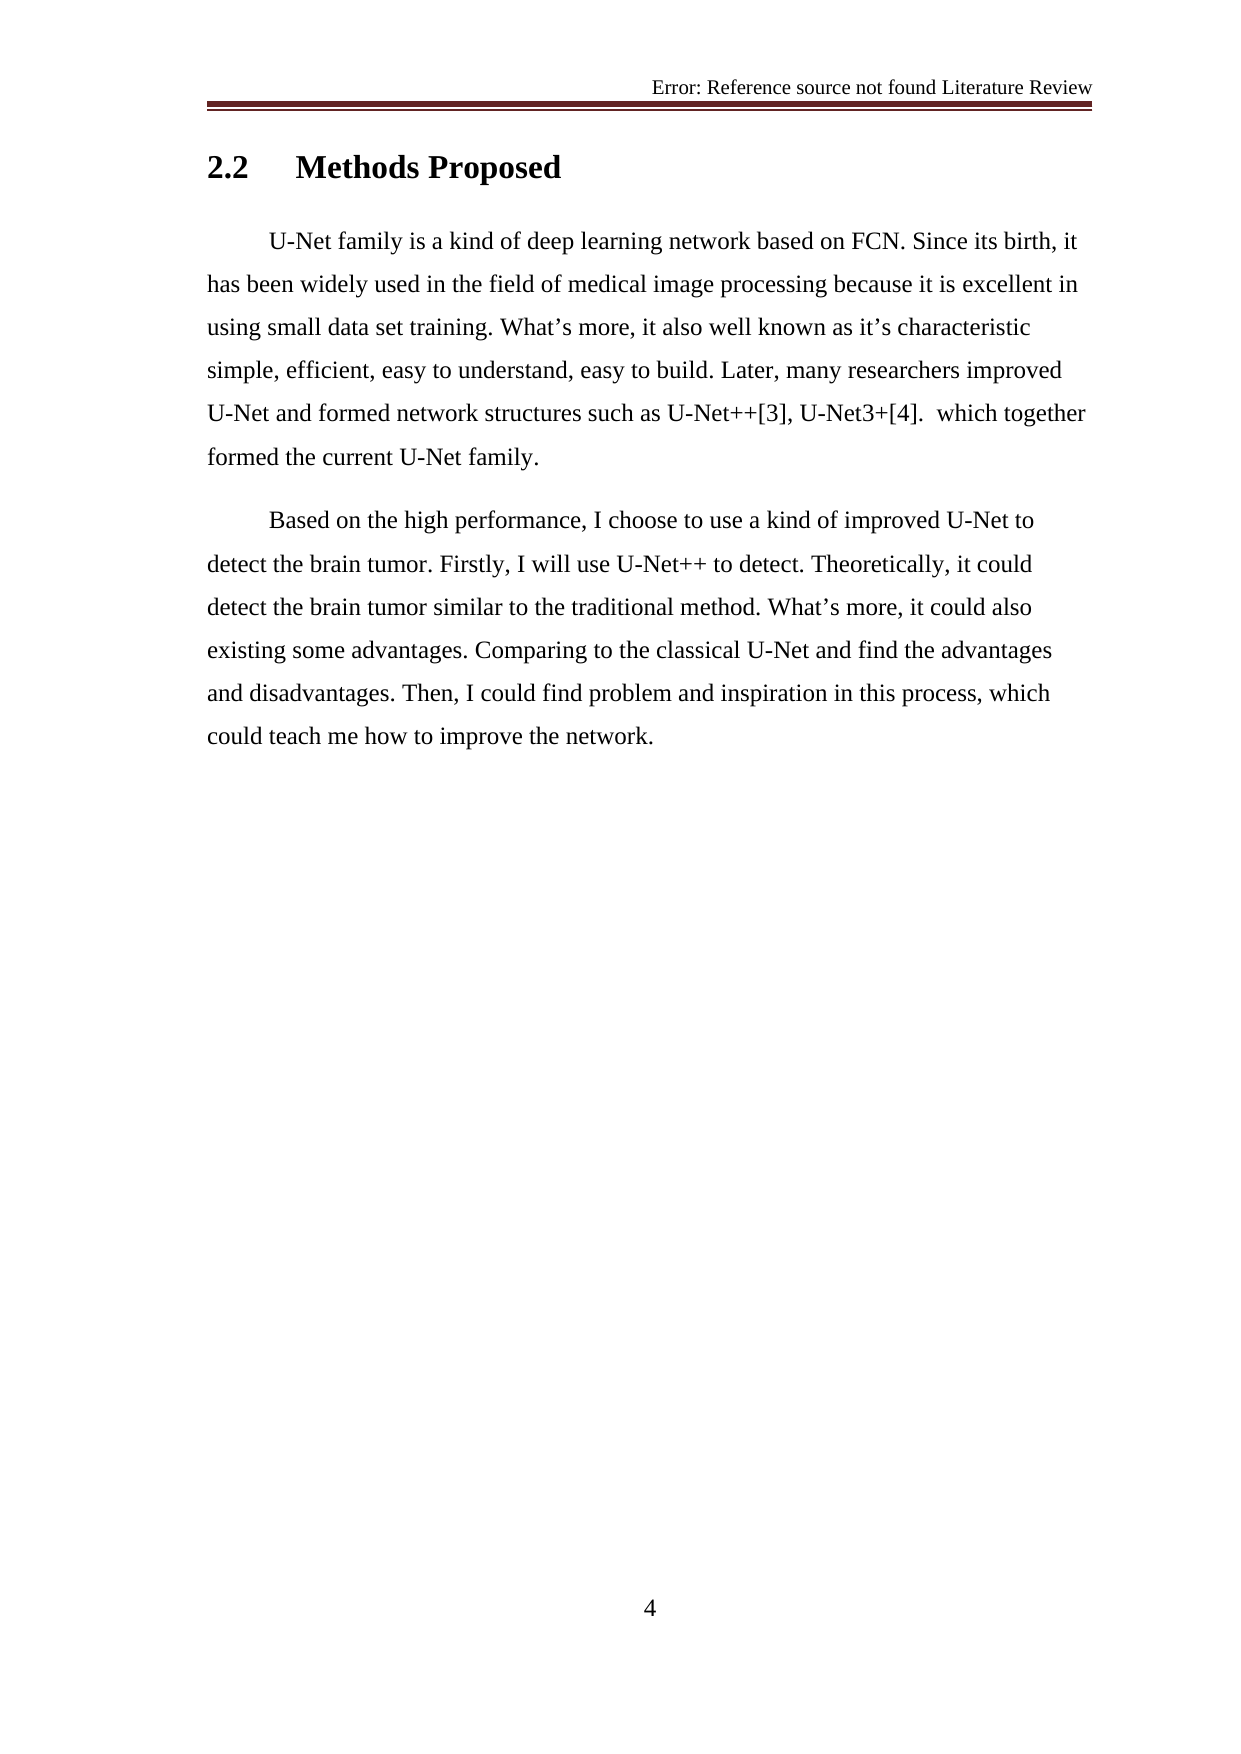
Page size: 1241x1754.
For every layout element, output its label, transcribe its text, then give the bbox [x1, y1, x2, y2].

subtitle Methods Proposed [207, 148, 1092, 186]
text Based on the high performance, I choose to use a kind of improved U-Net to detect the brain tumor. Firstly, I will use U-Net++ to detect. Theoretically, it could detect the brain tumor similar to the traditional method. What’s more, it could also existing some advantages. Comparing to the classical U-Net and find the advantages and disadvantages. Then, I could find problem and inspiration in this process, which could teach me how to improve the network. [207, 506, 1092, 750]
text U-Net family is a kind of deep learning network based on FCN. Since its birth, it has been widely used in the field of medical image processing because it is excellent in using small data set training. What’s more, it also well known as it’s characteristic simple, efficient, easy to understand, easy to build. Later, many researchers improved U-Net and formed network structures such as U-Net++[3], U-Net3+[4]. which together formed the current U-Net family. [207, 226, 1092, 470]
